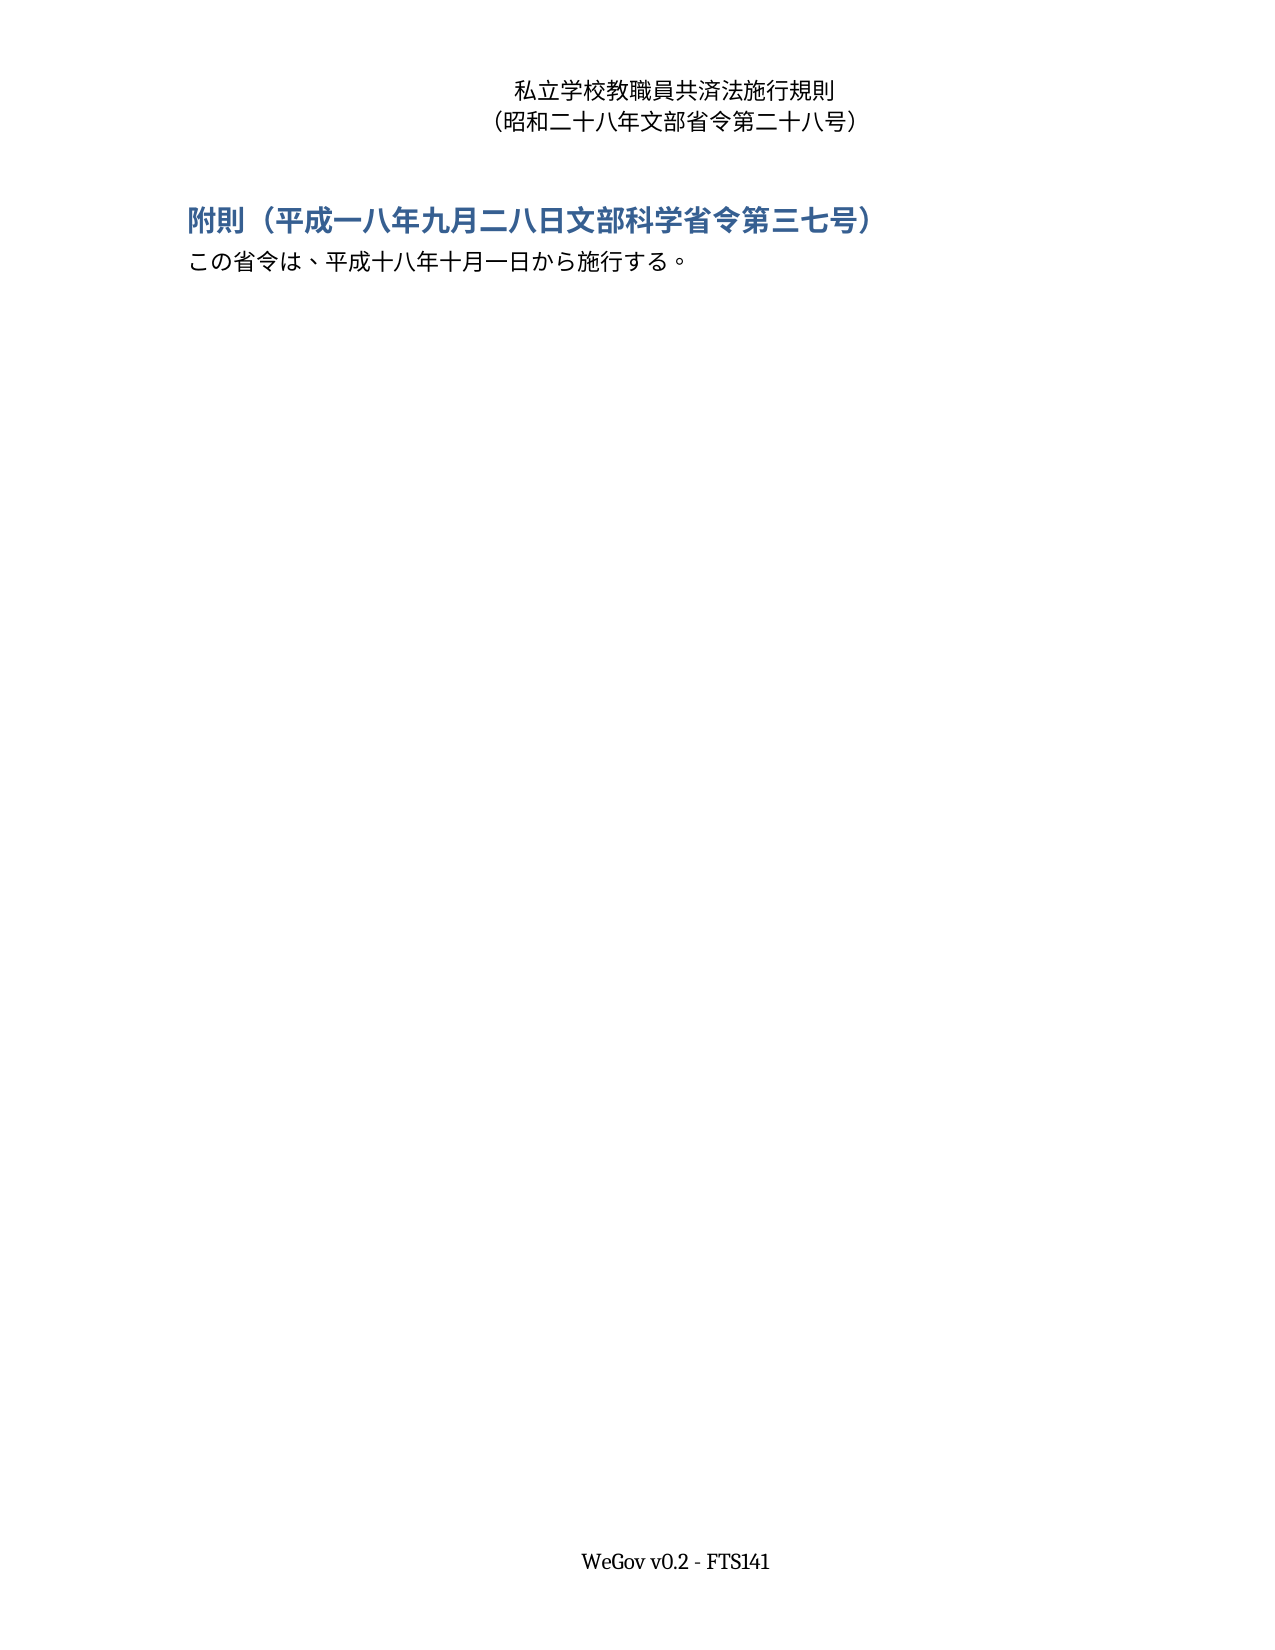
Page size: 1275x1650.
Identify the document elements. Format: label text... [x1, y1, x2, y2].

text この省令は、平成十八年十月一日から施行する。 [187, 246, 1087, 277]
subtitle 附則（平成一八年九月二八日文部科学省令第三七号） [187, 200, 1087, 240]
